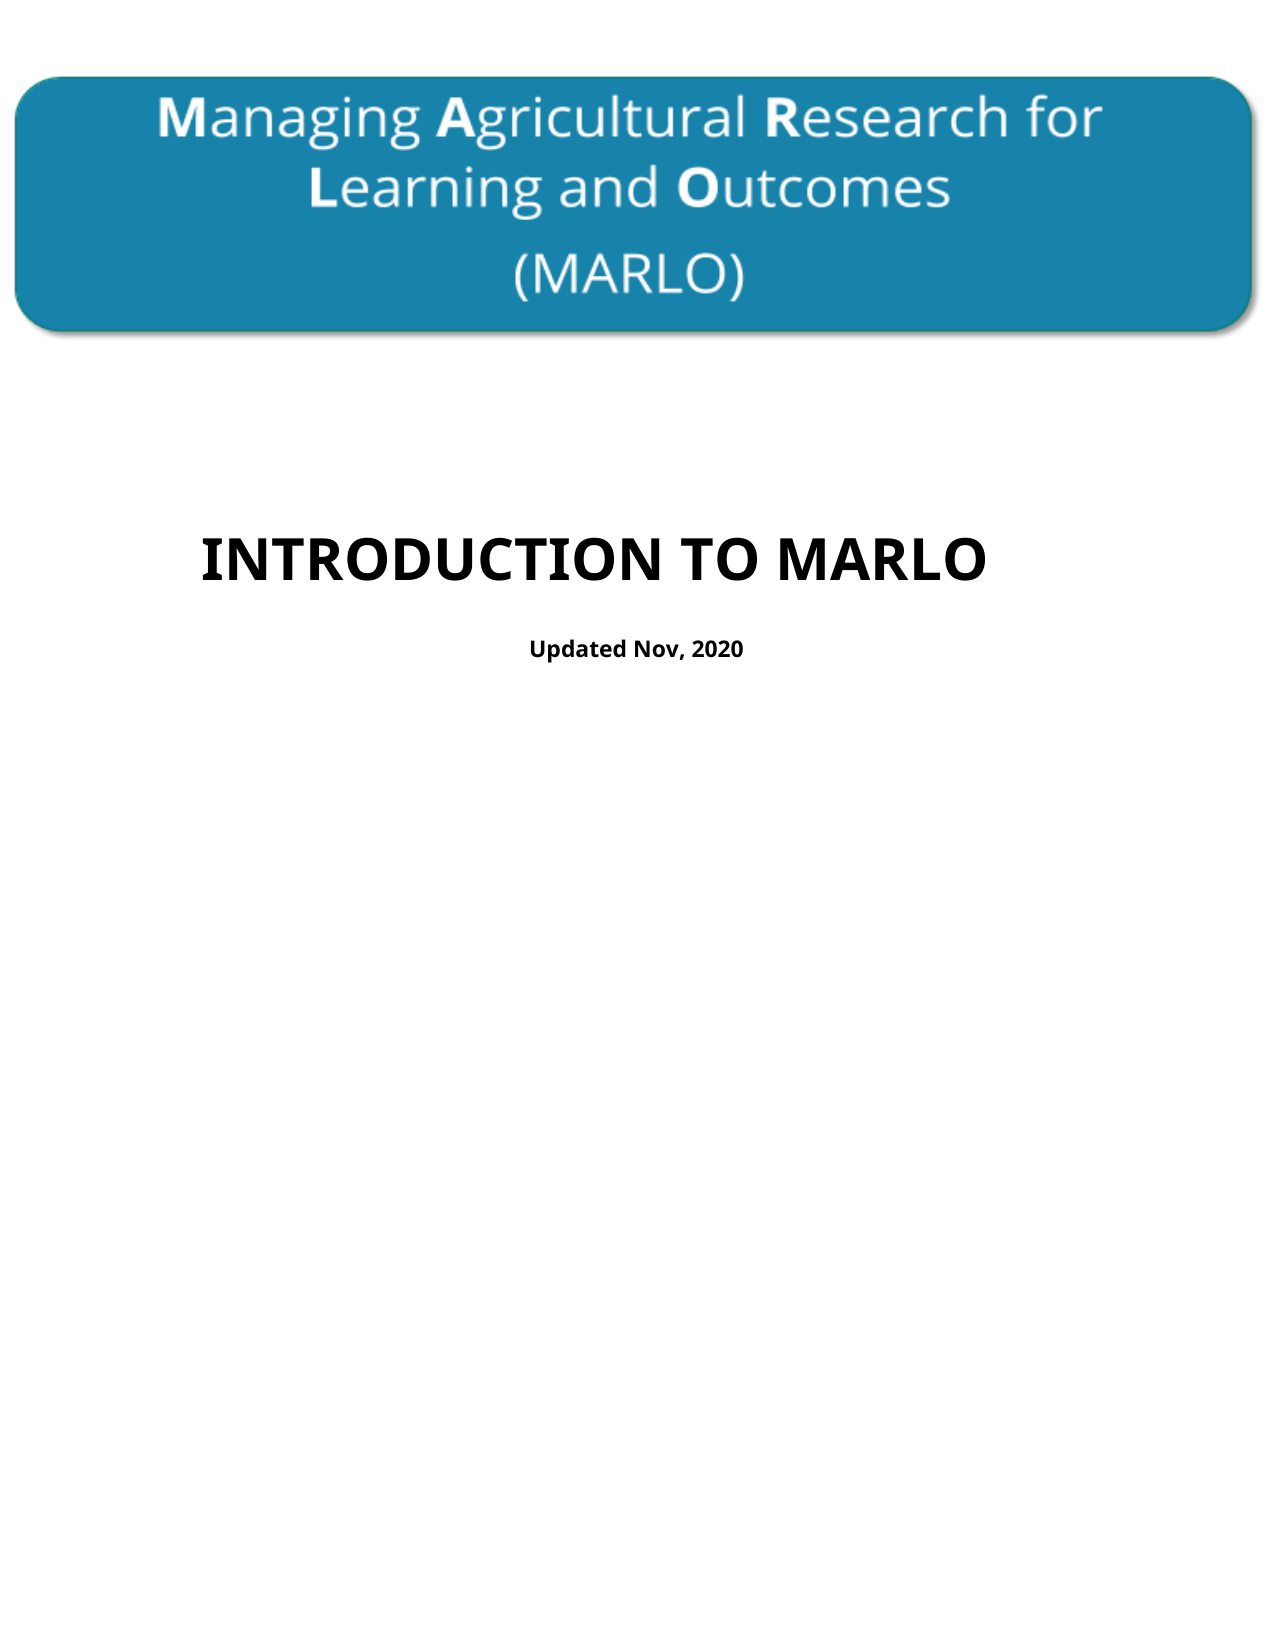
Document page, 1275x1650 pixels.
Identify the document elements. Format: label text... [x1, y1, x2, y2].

text INTRODUCTION TO MARLO [202, 518, 1275, 597]
subtitle Updated Nov, 2020 [515, 633, 757, 664]
picture [12, 75, 1264, 344]
